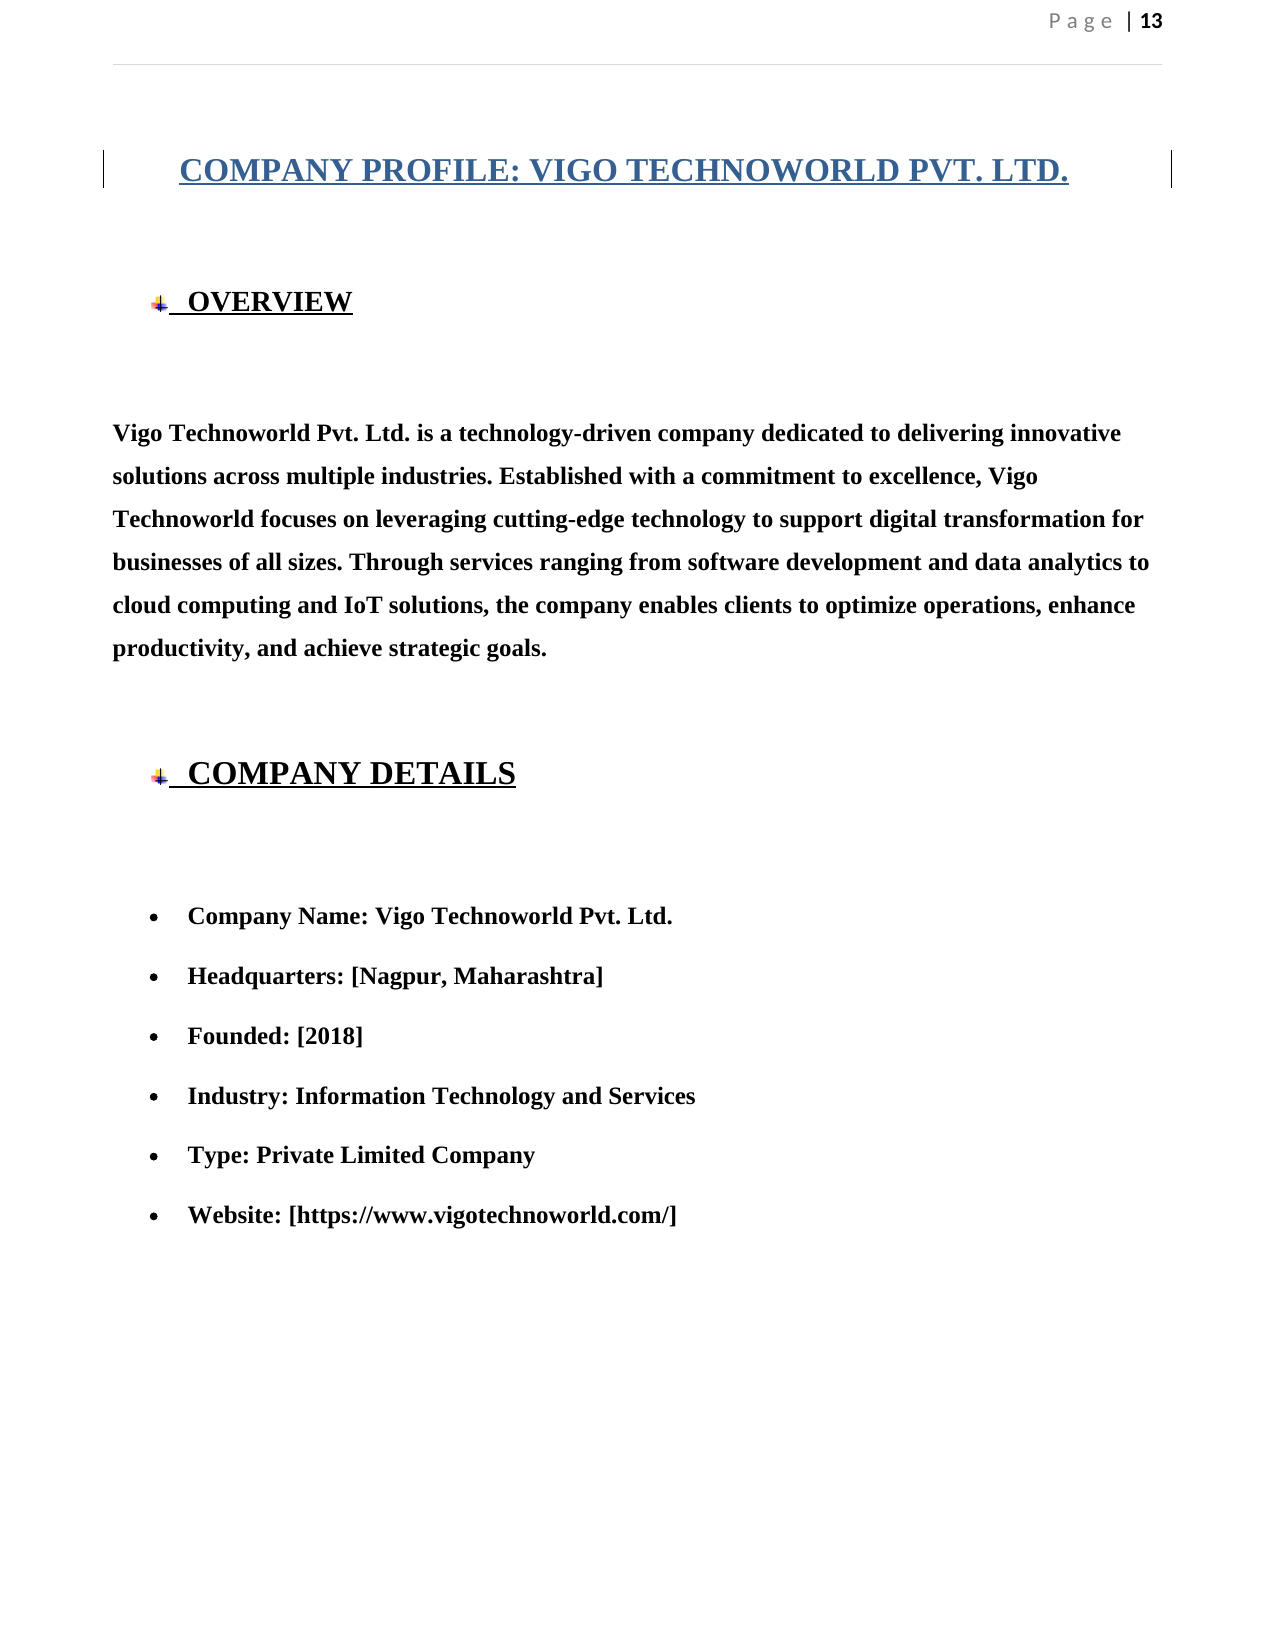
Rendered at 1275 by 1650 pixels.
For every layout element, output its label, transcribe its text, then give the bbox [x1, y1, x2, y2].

picture [151, 294, 168, 312]
list Headquarters: [Nagpur, Maharashtra] [150, 961, 1162, 990]
text Vigo Technoworld Pvt. Ltd. is a technology-driven company dedicated to delivering innovative solutions across multiple industries. Established with a commitment to excellence, Vigo Technoworld focuses on leveraging cutting-edge technology to support digital transformation for businesses of all sizes. Through services ranging from software development and data analytics to cloud computing and IoT solutions, the company enables clients to optimize operations, enhance productivity, and achieve strategic goals. [112, 418, 1162, 662]
picture [151, 767, 168, 785]
list Website: [https://www.vigotechnoworld.com/] [150, 1200, 1162, 1229]
list Type: Private Limited Company [150, 1141, 1162, 1169]
list OVERVIEW [150, 284, 1162, 317]
text COMPANY PROFILE: VIGO TECHNOWORLD PVT. LTD. [112, 150, 1162, 188]
list COMPANY DETAILS [150, 753, 1162, 791]
list Founded: [2018] [150, 1021, 1162, 1050]
list Company Name: Vigo Technoworld Pvt. Ltd. [150, 901, 1162, 930]
list Industry: Information Technology and Services [150, 1081, 1162, 1109]
